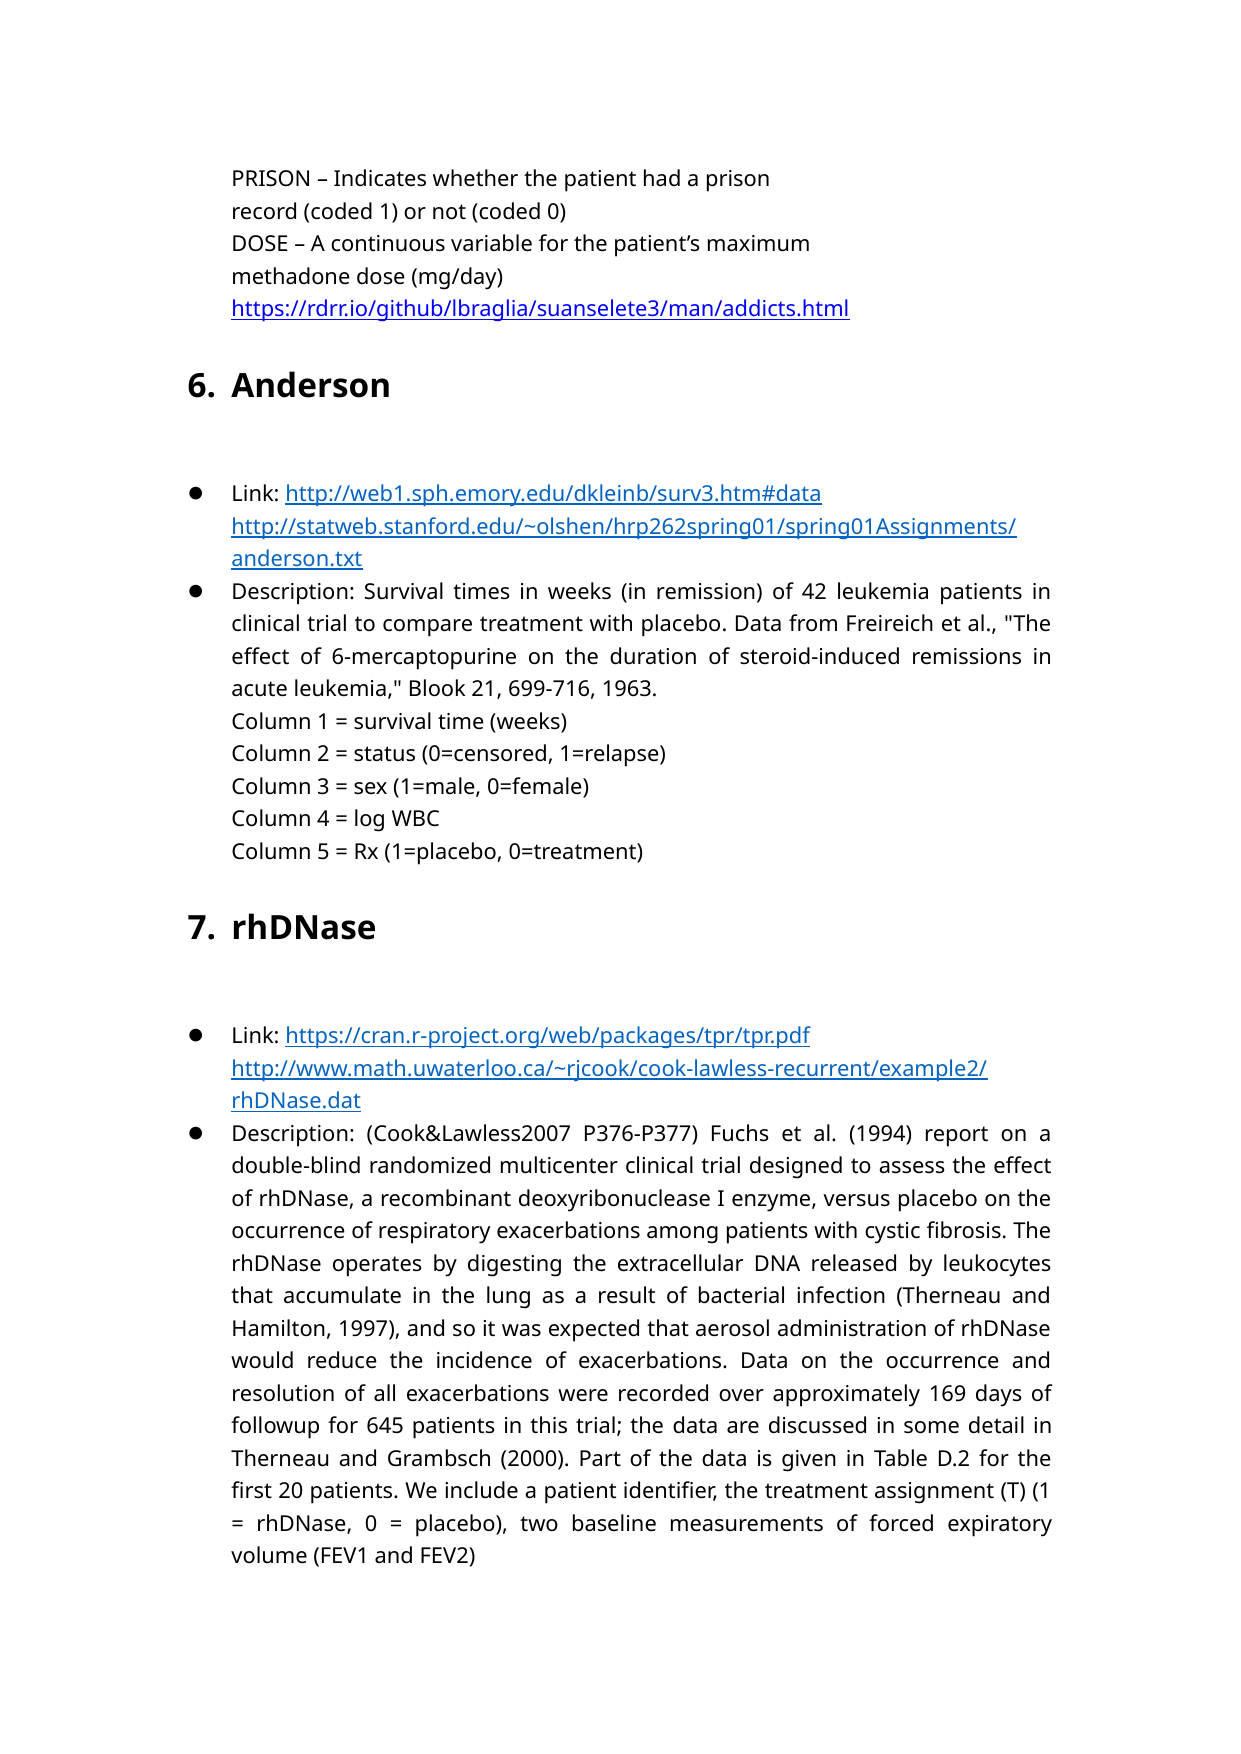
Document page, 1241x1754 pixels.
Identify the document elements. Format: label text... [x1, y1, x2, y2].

list Description: Survival times in weeks (in remission) of 42 leukemia patients in clinical trial to compare treatment with placebo. Data from Freireich et al., "The effect of 6-mercaptopurine on the duration of steroid-induced remissions in acute leukemia," Blook 21, 699-716, 1963. [187, 574, 1053, 704]
text Column 3 = sex (1=male, 0=female) [231, 769, 1053, 802]
subtitle Anderson [187, 352, 1053, 417]
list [187, 162, 1053, 292]
text Column 4 = log WBC [231, 802, 1053, 834]
list http://www.math.uwaterloo.ca/~rjcook/cook-lawless-recurrent/example2/rhDNase.dat [231, 1052, 1053, 1117]
subtitle rhDNase [187, 894, 1053, 959]
list http://statweb.stanford.edu/~olshen/hrp262spring01/spring01Assignments/anderson.txt [231, 509, 1053, 574]
list Link: http://web1.sph.emory.edu/dkleinb/surv3.htm#data [187, 477, 1053, 509]
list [187, 1117, 1053, 1572]
text Column 1 = survival time (weeks) [231, 704, 1053, 737]
text Column 5 = Rx (1=placebo, 0=treatment) [231, 834, 1053, 867]
list Link: https://cran.r-project.org/web/packages/tpr/tpr.pdf [187, 1019, 1053, 1052]
text Column 2 = status (0=censored, 1=relapse) [231, 737, 1053, 769]
list https://rdrr.io/github/lbraglia/suanselete3/man/addicts.html [231, 292, 1053, 324]
